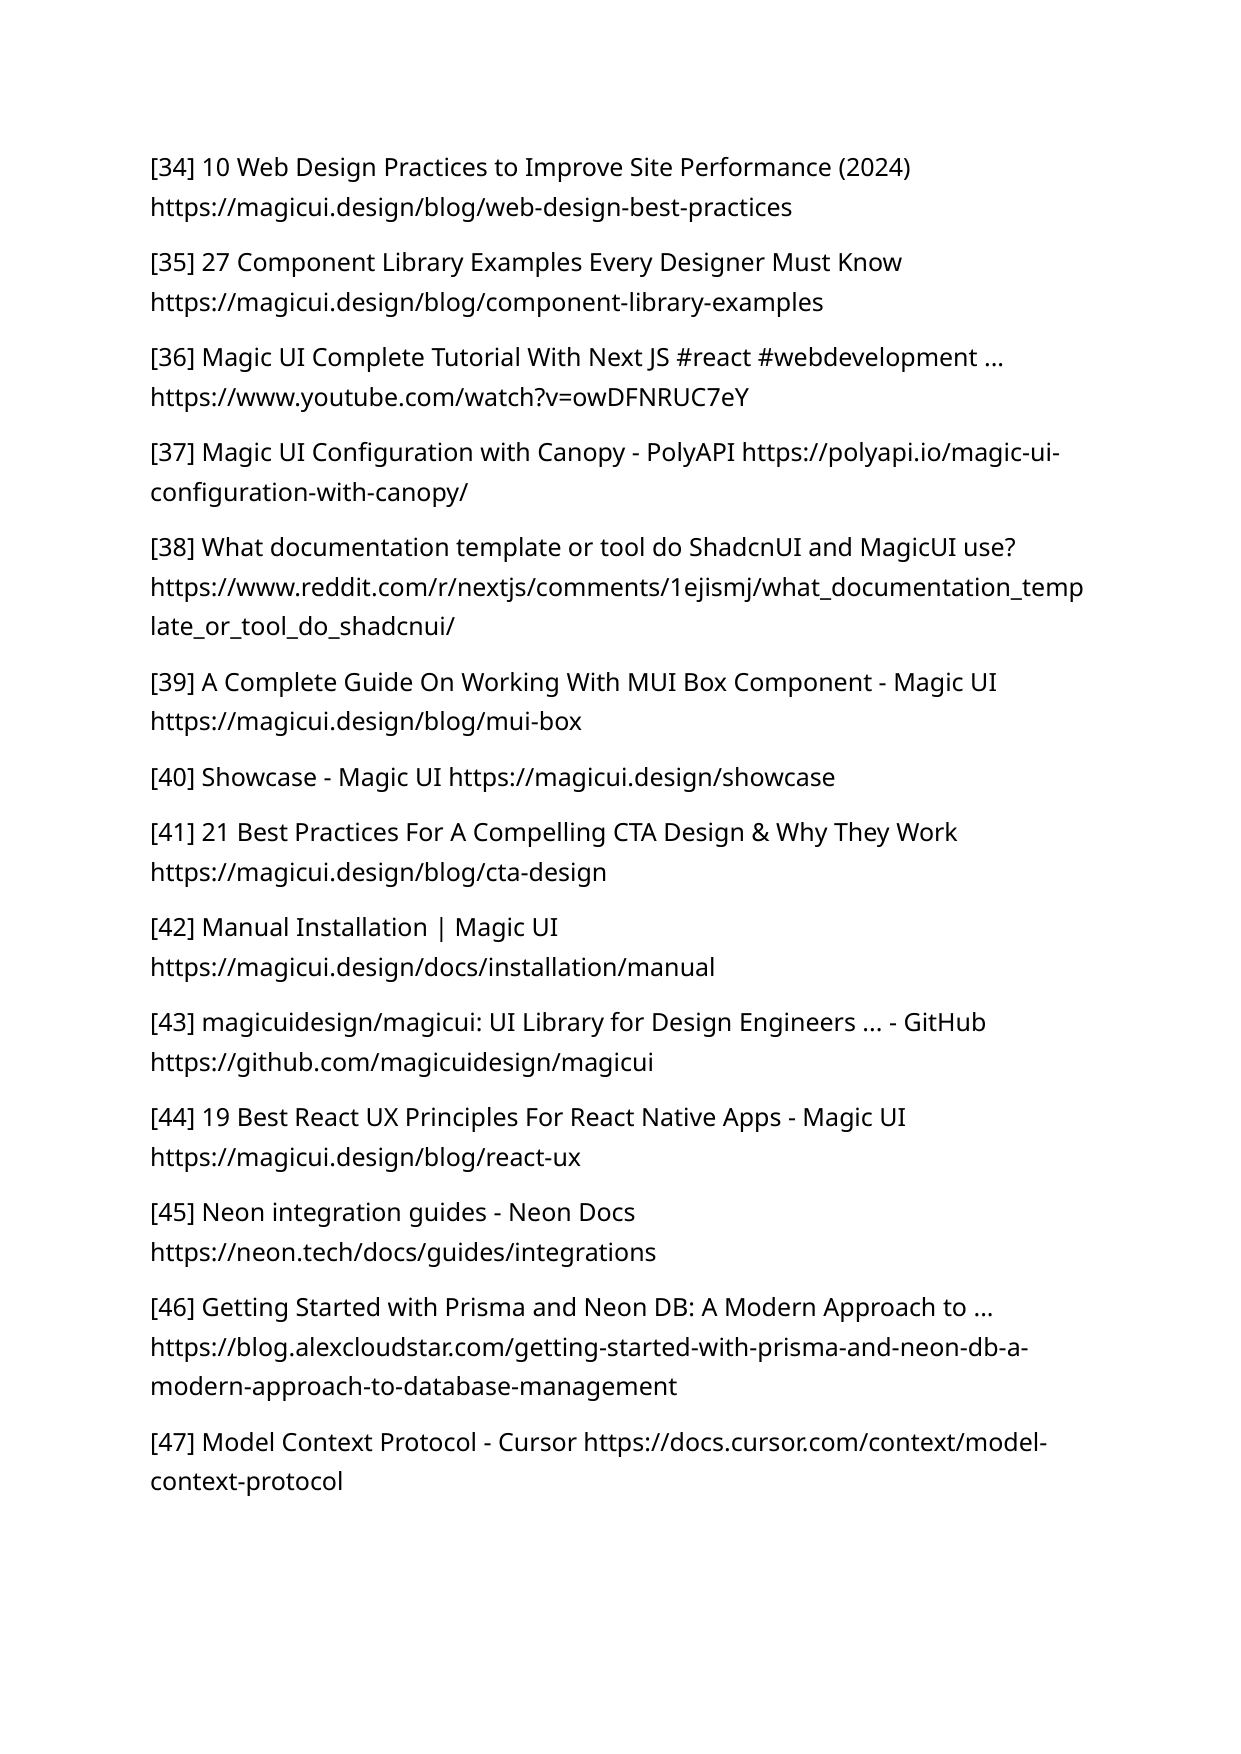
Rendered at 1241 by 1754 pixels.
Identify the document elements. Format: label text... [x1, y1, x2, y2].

text [47] Model Context Protocol - Cursor https://docs.cursor.com/context/model-context-protocol [150, 1424, 1090, 1497]
text [43] magicuidesign/magicui: UI Library for Design Engineers ... - GitHub https://github.com/magicuidesign/magicui [150, 1005, 1090, 1078]
text [35] 27 Component Library Examples Every Designer Must Know https://magicui.design/blog/component-library-examples [150, 245, 1090, 318]
text [46] Getting Started with Prisma and Neon DB: A Modern Approach to ... https://blog.alexcloudstar.com/getting-started-with-prisma-and-neon-db-a-modern-approach-to-database-management [150, 1290, 1090, 1402]
text [36] Magic UI Complete Tutorial With Next JS #react #webdevelopment ... https://www.youtube.com/watch?v=owDFNRUC7eY [150, 340, 1090, 413]
text [45] Neon integration guides - Neon Docs https://neon.tech/docs/guides/integrations [150, 1195, 1090, 1268]
text [34] 10 Web Design Practices to Improve Site Performance (2024) https://magicui.design/blog/web-design-best-practices [150, 150, 1090, 223]
text [41] 21 Best Practices For A Compelling CTA Design & Why They Work https://magicui.design/blog/cta-design [150, 815, 1090, 888]
text [37] Magic UI Configuration with Canopy - PolyAPI https://polyapi.io/magic-ui-configuration-with-canopy/ [150, 435, 1090, 508]
text [42] Manual Installation | Magic UI https://magicui.design/docs/installation/manual [150, 910, 1090, 983]
text [39] A Complete Guide On Working With MUI Box Component - Magic UI https://magicui.design/blog/mui-box [150, 664, 1090, 737]
text [38] What documentation template or tool do ShadcnUI and MagicUI use? https://www.reddit.com/r/nextjs/comments/1ejismj/what_documentation_template_or_tool_do_shadcnui/ [150, 530, 1090, 642]
text [44] 19 Best React UX Principles For React Native Apps - Magic UI https://magicui.design/blog/react-ux [150, 1100, 1090, 1173]
text [40] Showcase - Magic UI https://magicui.design/showcase [150, 759, 1090, 793]
